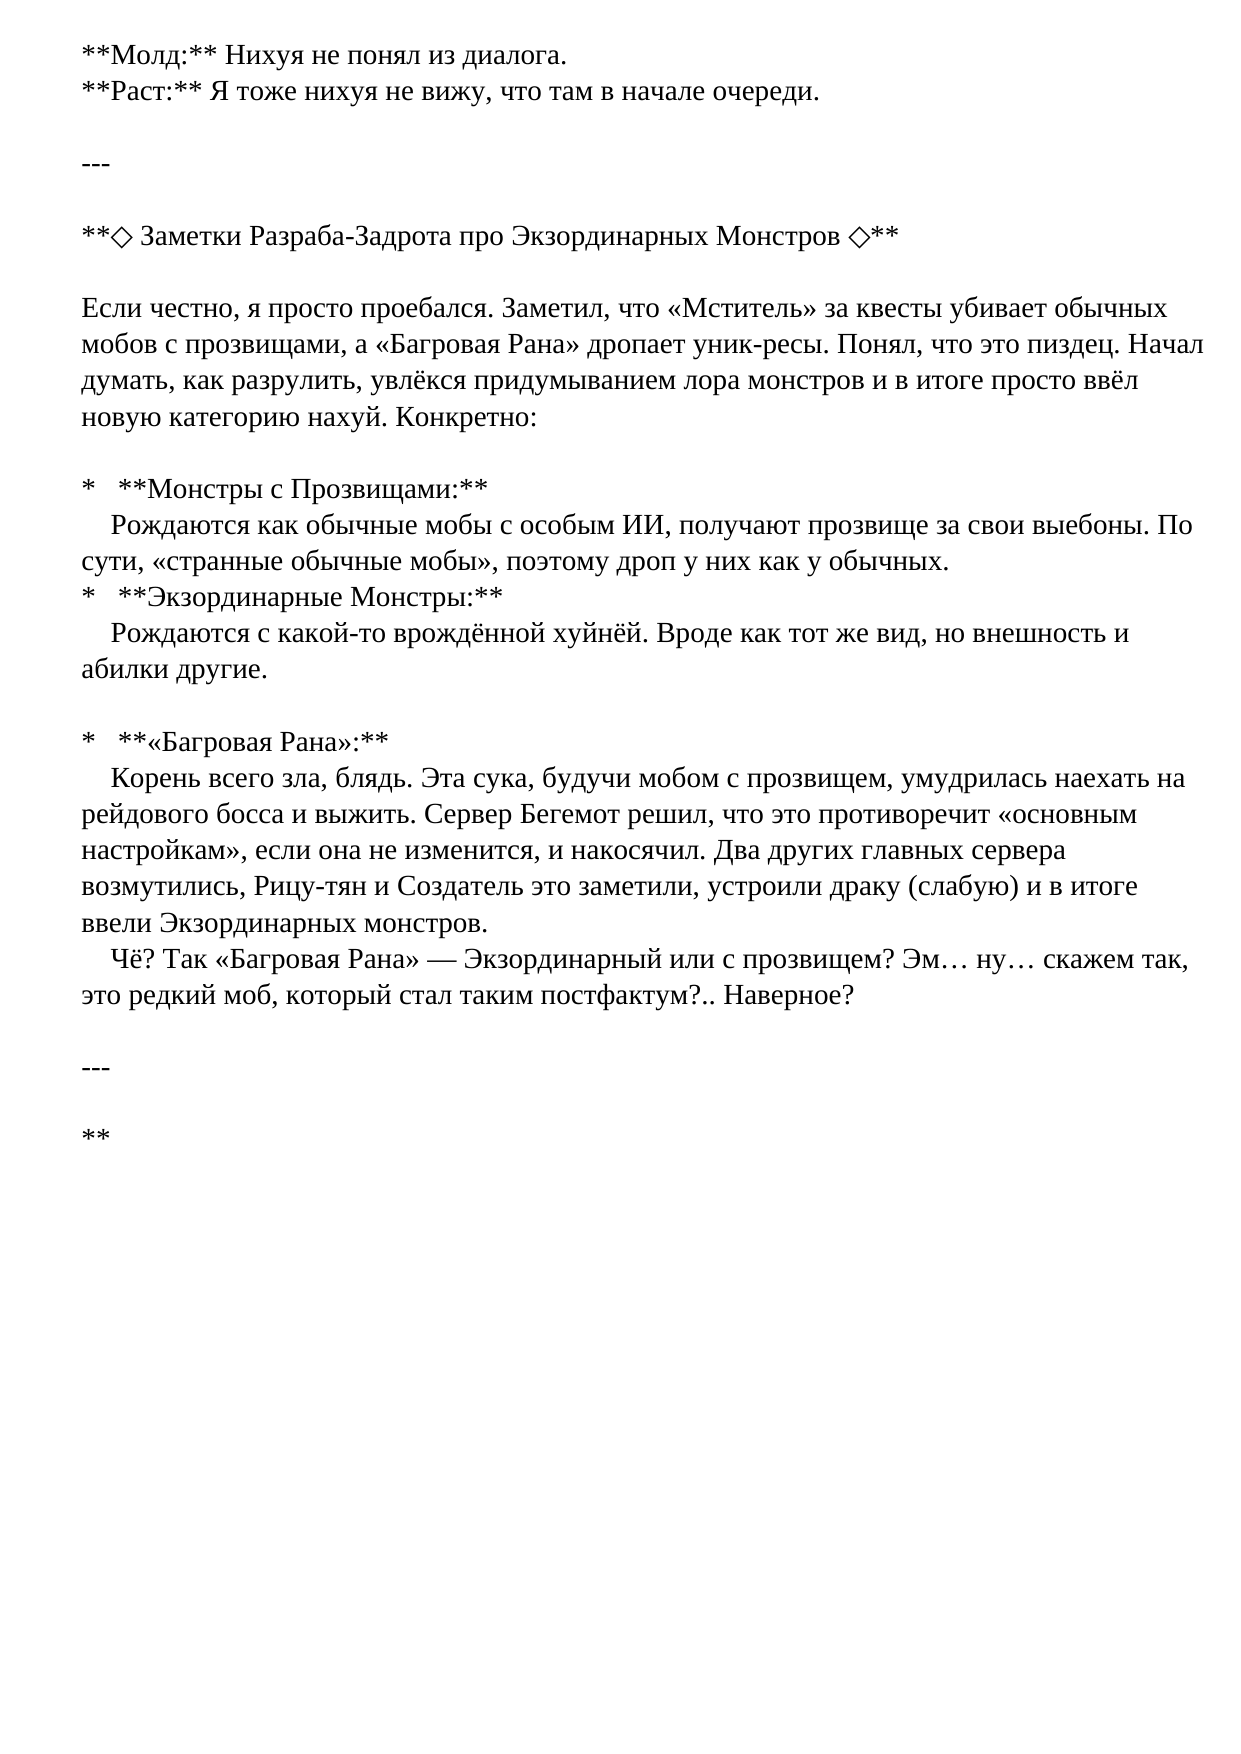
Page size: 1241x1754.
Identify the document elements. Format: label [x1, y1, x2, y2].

text [81, 37, 1215, 1155]
